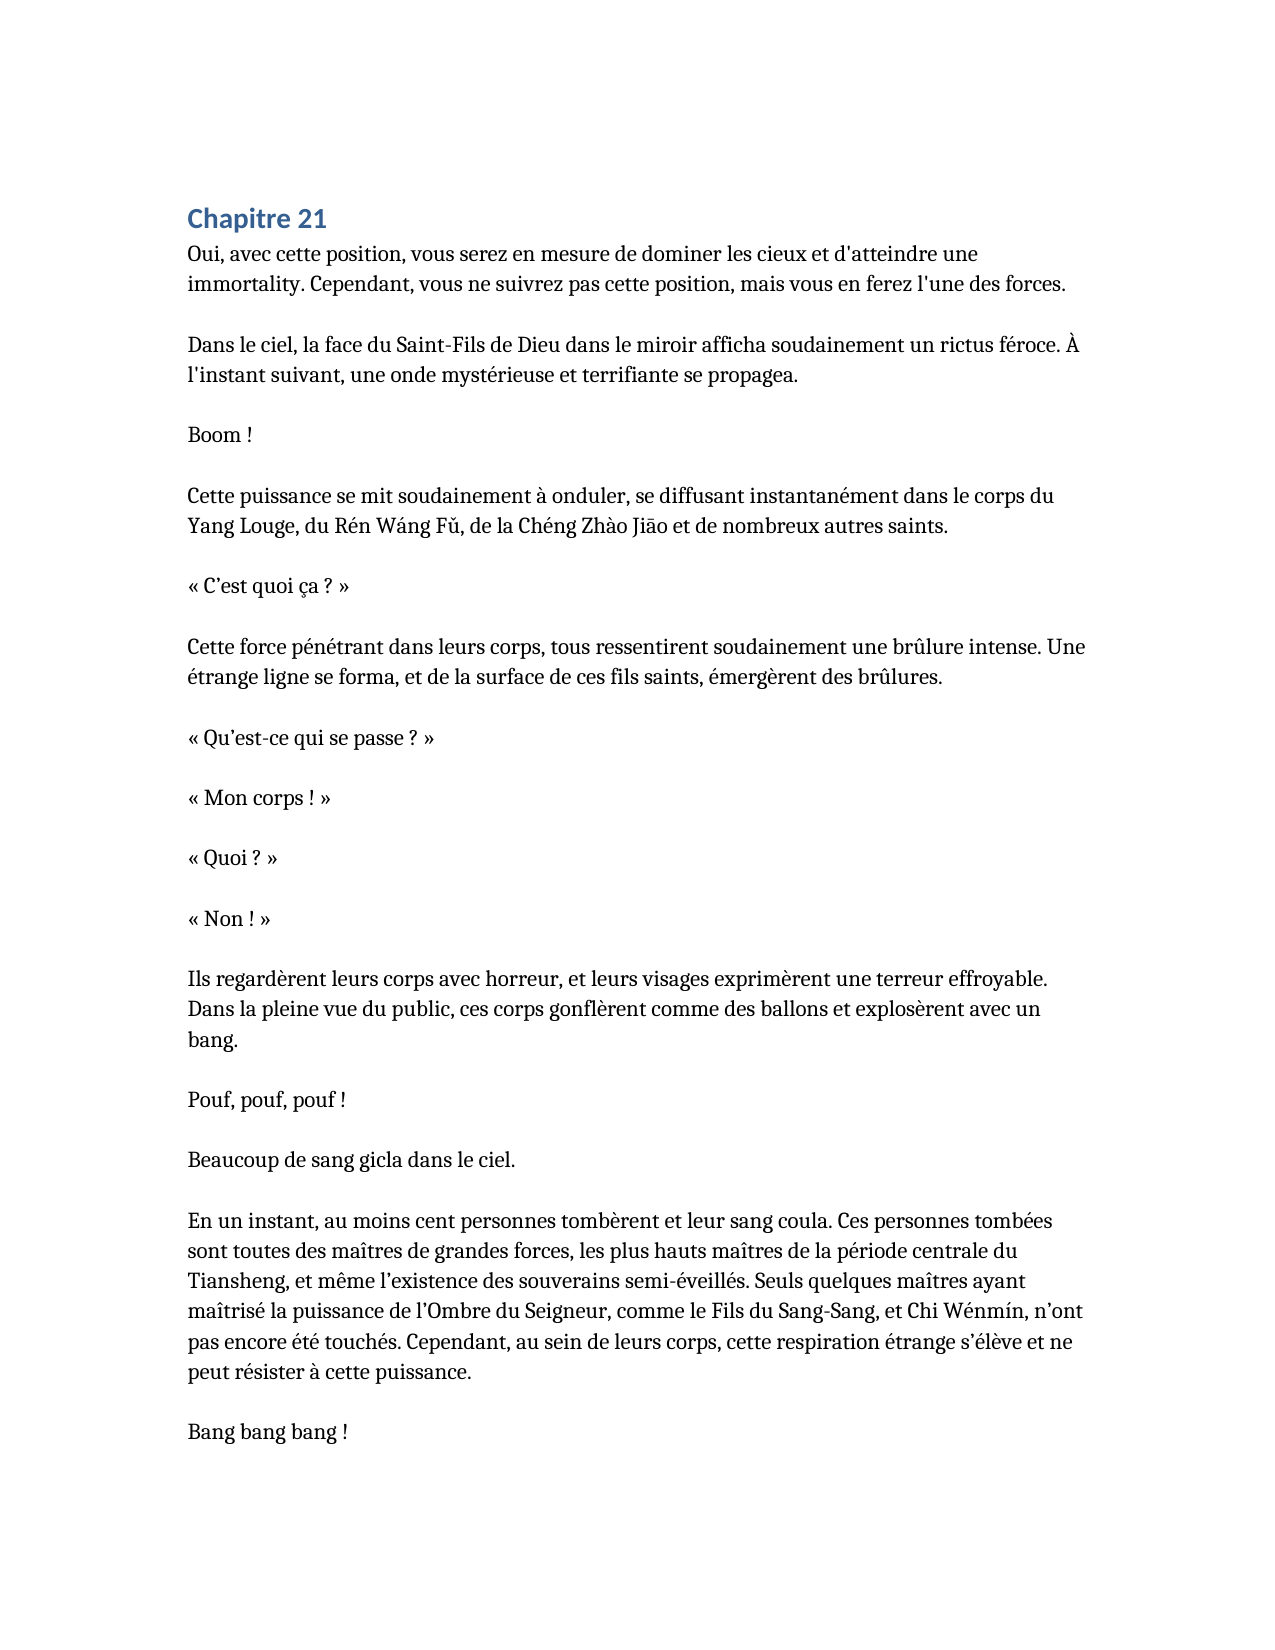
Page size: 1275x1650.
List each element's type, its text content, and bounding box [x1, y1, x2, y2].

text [187, 241, 1087, 1476]
subtitle Chapitre 21 [187, 200, 1087, 236]
